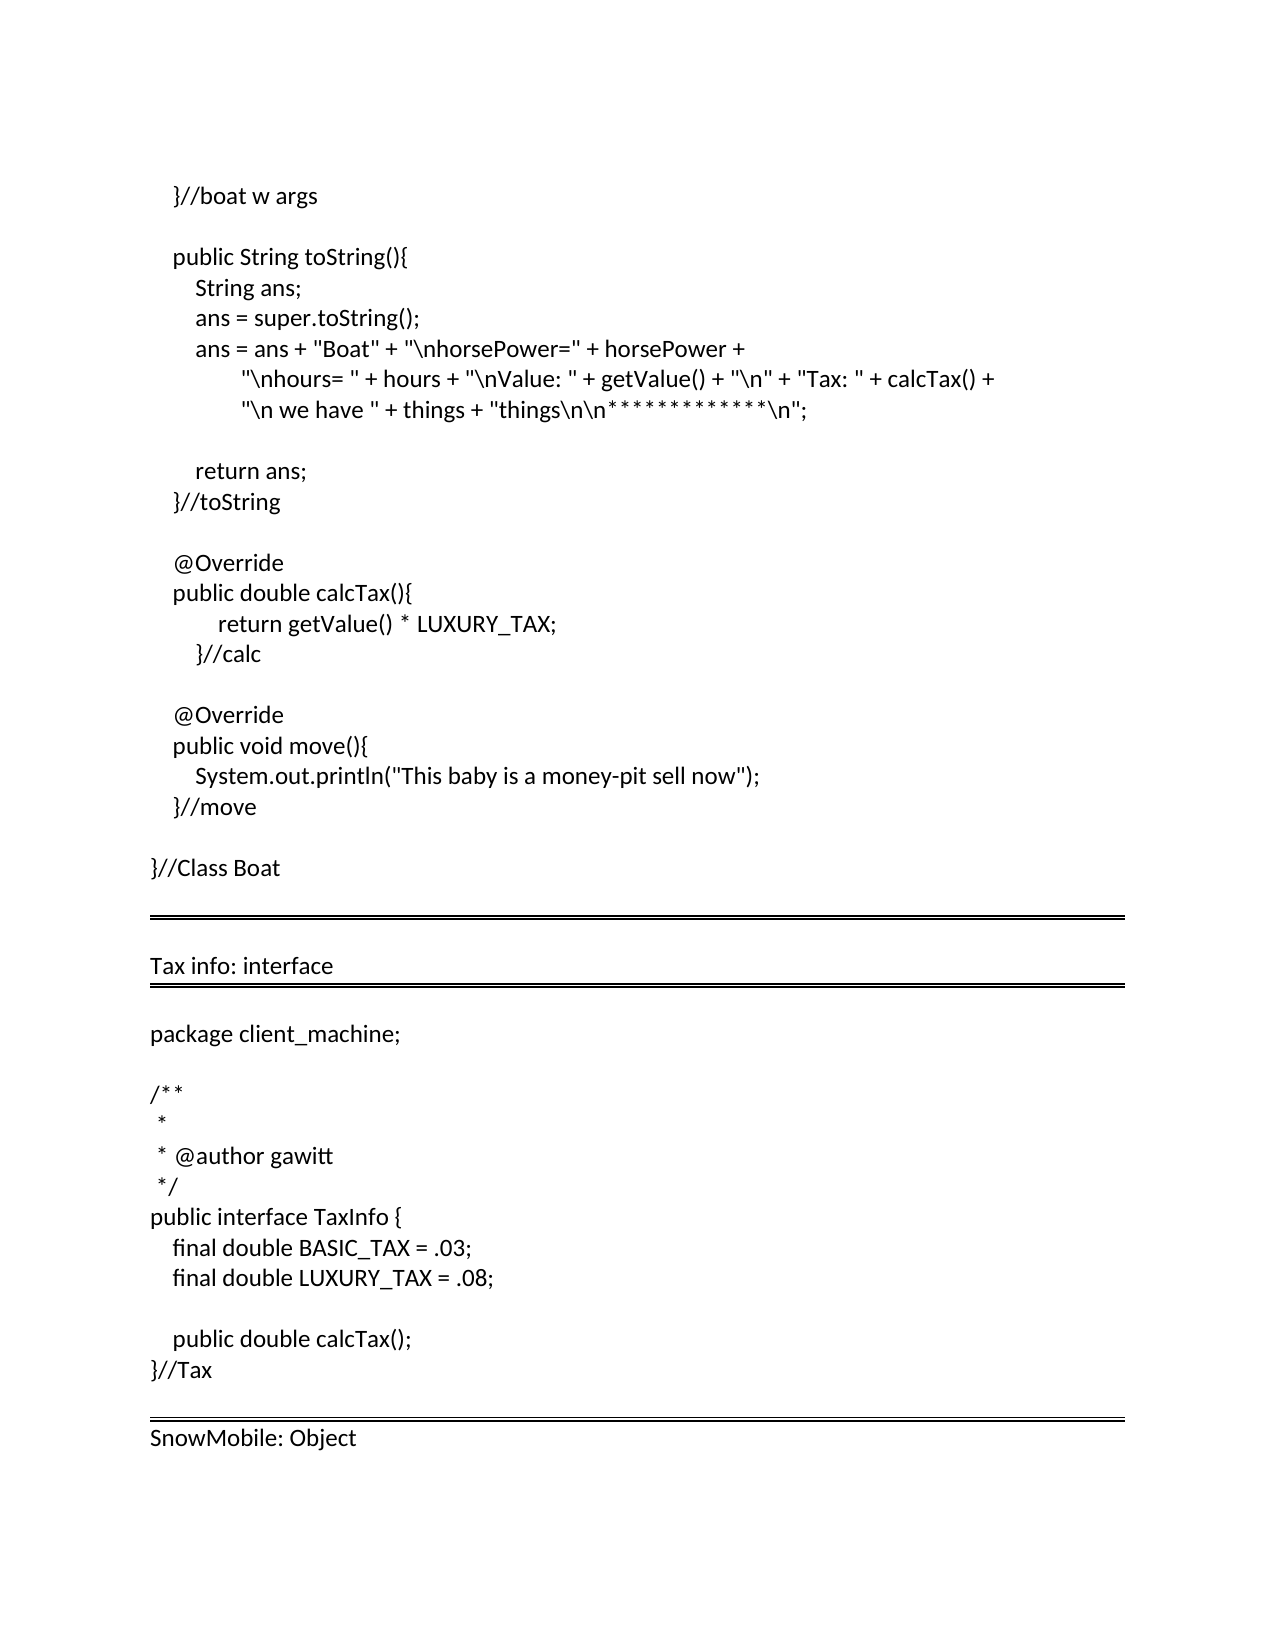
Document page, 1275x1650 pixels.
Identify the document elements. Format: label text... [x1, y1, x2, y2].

text }//move [150, 791, 1125, 821]
text SnowMobile: Object [150, 1422, 1125, 1452]
text String ans; [150, 272, 1125, 303]
text package client_machine; [150, 1018, 1125, 1049]
text public interface TaxInfo { [150, 1201, 1125, 1232]
text public double calcTax(); [150, 1323, 1125, 1354]
text final double LUXURY_TAX = .08; [150, 1262, 1125, 1293]
text System.out.println("This baby is a money-pit sell now"); [150, 760, 1125, 791]
text }//toString [150, 486, 1125, 516]
text @Override [150, 547, 1125, 577]
text ans = ans + "Boat" + "\nhorsePower=" + horsePower + [150, 333, 1125, 364]
text Tax info: interface [150, 950, 1125, 983]
text * [150, 1110, 1125, 1140]
text */ [150, 1171, 1125, 1201]
text * @author gawitt [150, 1140, 1125, 1171]
text /** [150, 1079, 1125, 1110]
text return ans; [150, 455, 1125, 486]
text public String toString(){ [150, 242, 1125, 272]
text final double BASIC_TAX = .03; [150, 1232, 1125, 1262]
text }//calc [150, 638, 1125, 669]
text return getValue() * LUXURY_TAX; [150, 608, 1125, 638]
text }//Tax [150, 1354, 1125, 1384]
text public void move(){ [150, 730, 1125, 760]
text @Override [150, 699, 1125, 730]
text }//Class Boat [150, 852, 1125, 882]
text }//boat w args [150, 181, 1125, 211]
text public double calcTax(){ [150, 577, 1125, 608]
text "\n we have " + things + "things\n\n*************\n"; [150, 394, 1125, 425]
text "\nhours= " + hours + "\nValue: " + getValue() + "\n" + "Tax: " + calcTax() + [150, 364, 1125, 394]
text ans = super.toString(); [150, 303, 1125, 333]
